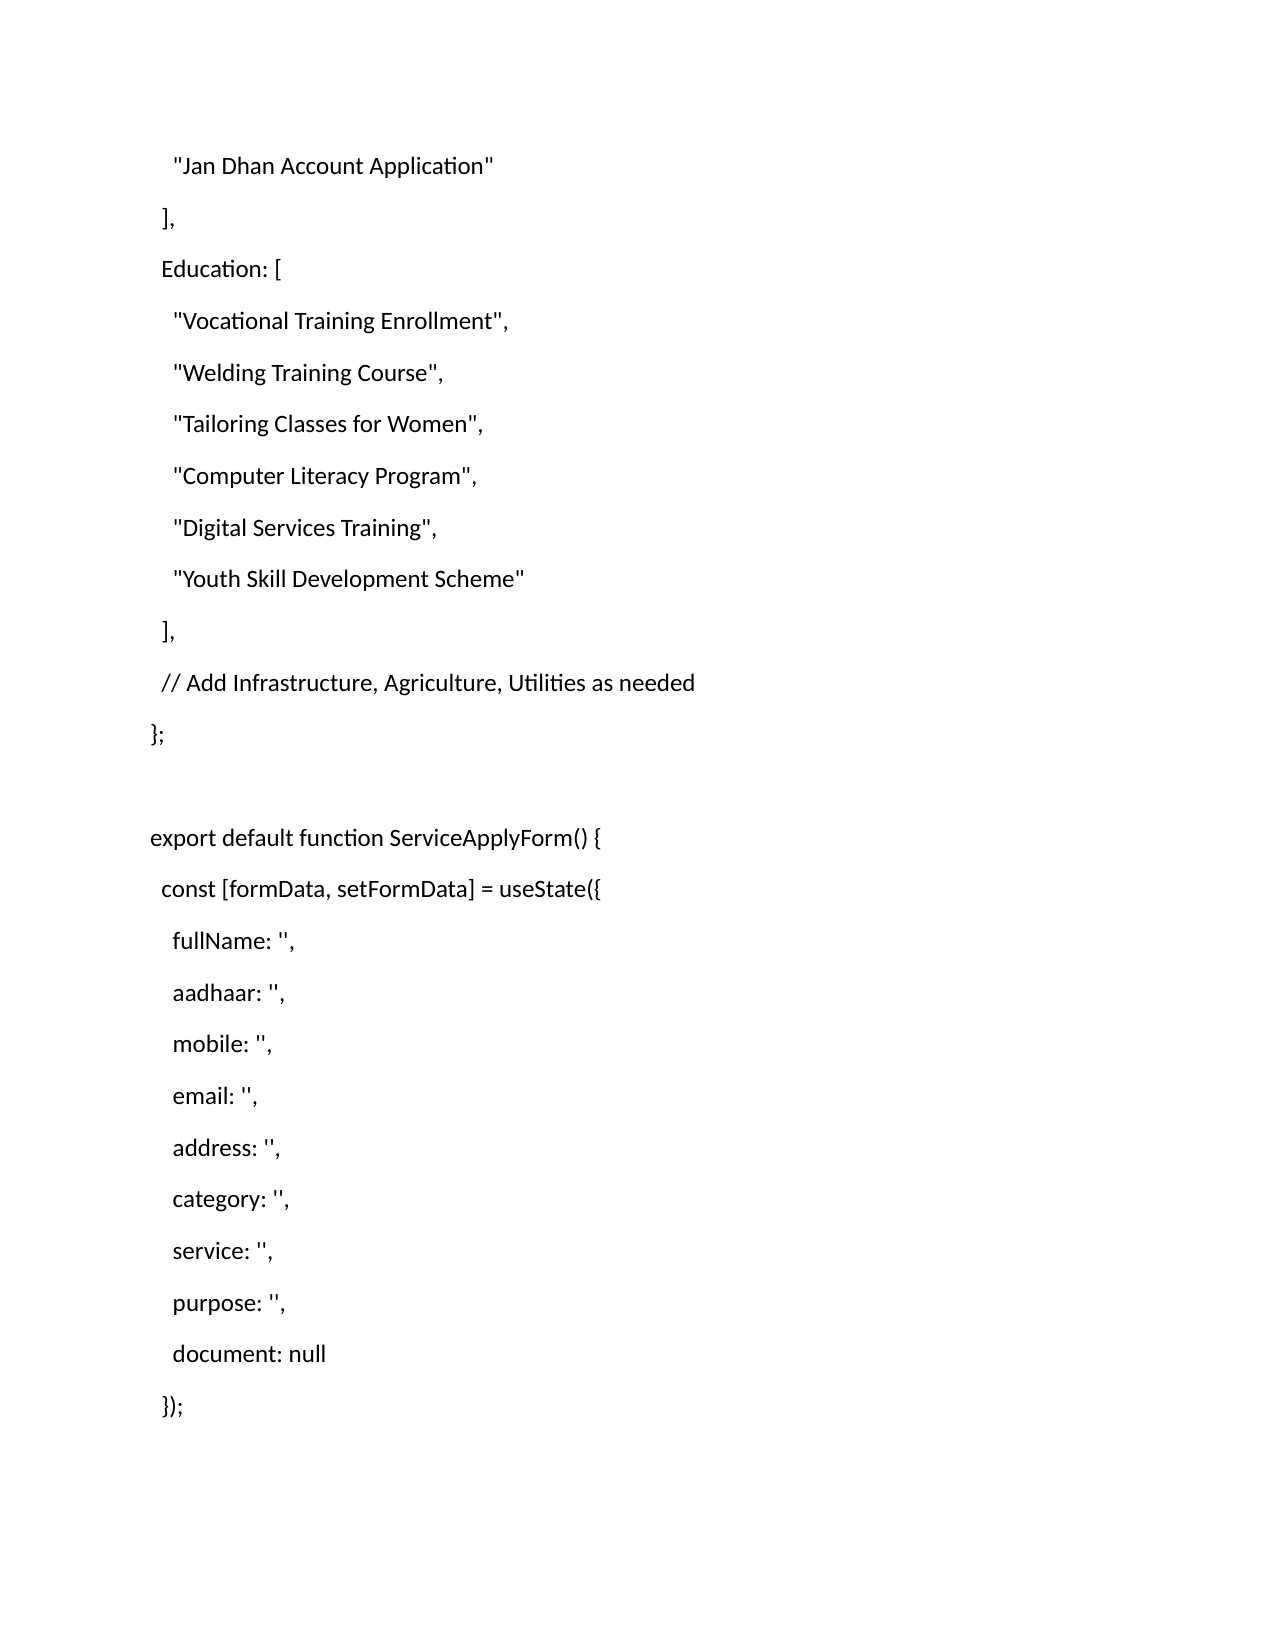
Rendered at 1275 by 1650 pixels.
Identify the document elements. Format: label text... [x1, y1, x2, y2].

text "Welding Training Course", [150, 357, 1125, 387]
text email: '', [150, 1080, 1125, 1111]
text const [formData, setFormData] = useState({ [150, 873, 1125, 904]
text category: '', [150, 1183, 1125, 1214]
text }; [150, 718, 1125, 749]
text fullName: '', [150, 925, 1125, 956]
text "Vocational Training Enrollment", [150, 305, 1125, 336]
text ], [150, 202, 1125, 232]
text }); [150, 1390, 1125, 1421]
text "Computer Literacy Program", [150, 460, 1125, 491]
text export default function ServiceApplyForm() { [150, 822, 1125, 852]
text "Youth Skill Development Scheme" [150, 563, 1125, 594]
text // Add Infrastructure, Agriculture, Utilities as needed [150, 667, 1125, 697]
text Education: [ [150, 253, 1125, 284]
text purpose: '', [150, 1287, 1125, 1317]
text address: '', [150, 1132, 1125, 1162]
text "Jan Dhan Account Application" [150, 150, 1125, 181]
text mobile: '', [150, 1028, 1125, 1059]
text "Digital Services Training", [150, 512, 1125, 542]
text service: '', [150, 1235, 1125, 1266]
text ], [150, 615, 1125, 646]
text aadhaar: '', [150, 977, 1125, 1007]
text document: null [150, 1338, 1125, 1369]
text "Tailoring Classes for Women", [150, 408, 1125, 439]
